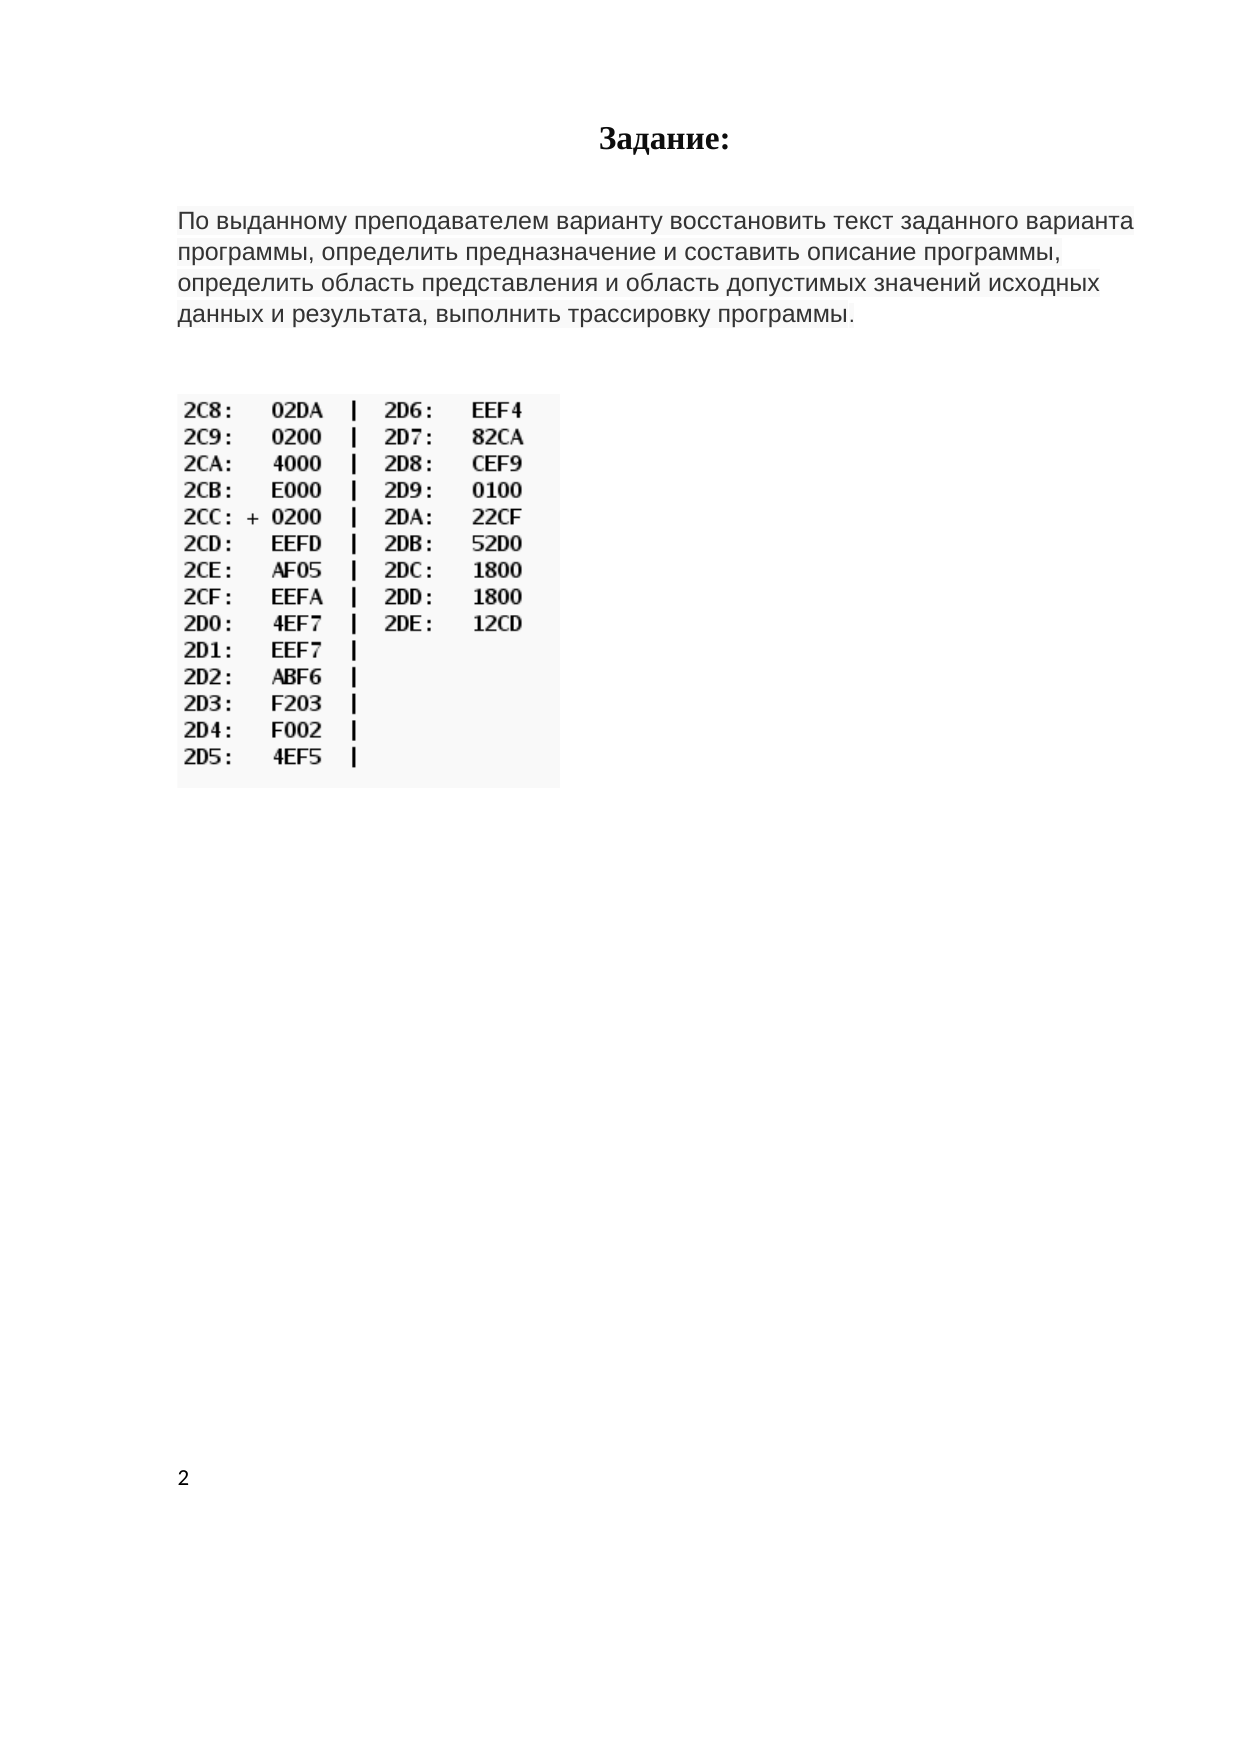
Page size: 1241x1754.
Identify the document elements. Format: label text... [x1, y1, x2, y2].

text По выданному преподавателем варианту восстановить текст заданного варианта программы, определить предназначение и составить описание программы, определить область представления и область допустимых значений исходных данных и результата, выполнить трассировку программы. [177, 206, 1152, 328]
text 2 [177, 1463, 1152, 1491]
picture [177, 394, 560, 788]
subtitle Задание: [177, 118, 1152, 156]
